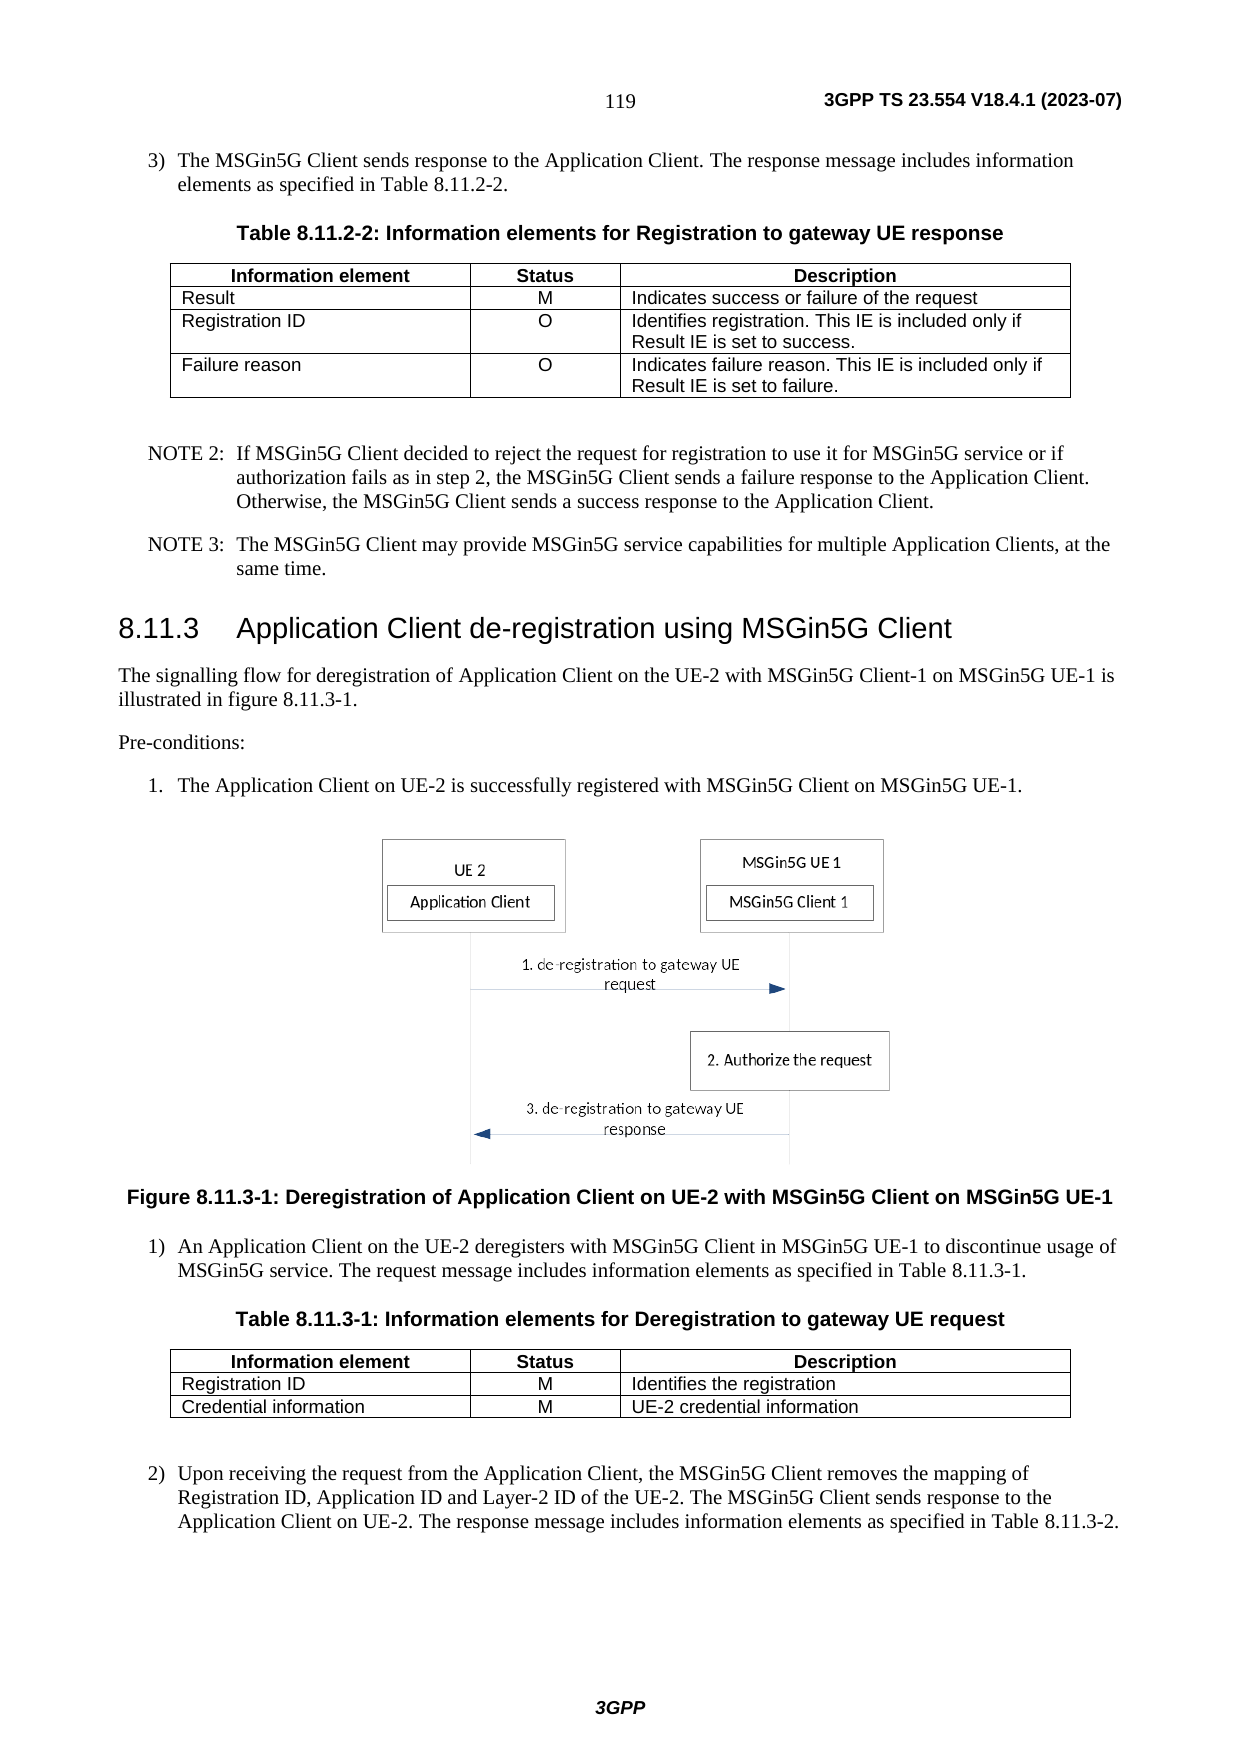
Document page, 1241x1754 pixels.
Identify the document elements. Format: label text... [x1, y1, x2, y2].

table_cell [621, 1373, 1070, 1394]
text Figure 8.11.3-1: Deregistration of Application Client on UE-2 with MSGin5G Client on MSGin5G UE-1 [118, 1184, 1122, 1208]
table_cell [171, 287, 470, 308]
text 3) The MSGin5G Client sends response to the Application Client. The response message includes information elements as specified in Table 8.11.2-2. [148, 147, 1122, 196]
subtitle 8.11.3 Application Client de-registration using MSGin5G Client [118, 611, 1122, 644]
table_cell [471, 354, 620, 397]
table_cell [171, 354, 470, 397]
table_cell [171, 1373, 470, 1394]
text NOTE 3: The MSGin5G Client may provide MSGin5G service capabilities for multiple Application Clients, at the same time. [148, 532, 1122, 580]
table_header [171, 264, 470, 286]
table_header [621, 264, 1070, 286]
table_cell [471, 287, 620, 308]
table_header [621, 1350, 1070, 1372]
text Table 8.11.2-2: Information elements for Registration to gateway UE response [118, 221, 1122, 244]
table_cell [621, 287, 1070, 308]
text Table 8.11.3-1: Information elements for Deregistration to gateway UE request [118, 1307, 1122, 1331]
text Pre-conditions: [118, 730, 1122, 754]
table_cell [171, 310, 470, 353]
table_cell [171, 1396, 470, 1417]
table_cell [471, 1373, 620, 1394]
text The signalling flow for deregistration of Application Client on the UE-2 with MSGin5G Client-1 on MSGin5G UE-1 is illustrated in figure 8.11.3-1. [118, 663, 1122, 711]
text 1. The Application Client on UE-2 is successfully registered with MSGin5G Client on MSGin5G UE-1. [148, 773, 1122, 797]
text 1) An Application Client on the UE-2 deregisters with MSGin5G Client in MSGin5G UE-1 to discontinue usage of MSGin5G service. The request message includes information elements as specified in Table 8.11.3-1. [148, 1233, 1122, 1282]
text NOTE 2: If MSGin5G Client decided to reject the request for registration to use it for MSGin5G service or if authorization fails as in step 2, the MSGin5G Client sends a failure response to the Application Client. Otherwise, the MSGin5G Client sends a success response to the Application Client. [148, 441, 1122, 513]
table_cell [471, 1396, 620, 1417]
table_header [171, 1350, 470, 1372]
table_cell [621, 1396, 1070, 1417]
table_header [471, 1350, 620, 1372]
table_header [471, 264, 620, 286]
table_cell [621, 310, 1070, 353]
text 2) Upon receiving the request from the Application Client, the MSGin5G Client removes the mapping of Registration ID, Application ID and Layer-2 ID of the UE-2. The MSGin5G Client sends response to the Application Client on UE-2. The response message includes information elements as specified in Table 8.11.3-2. [148, 1461, 1122, 1533]
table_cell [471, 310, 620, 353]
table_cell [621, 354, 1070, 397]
